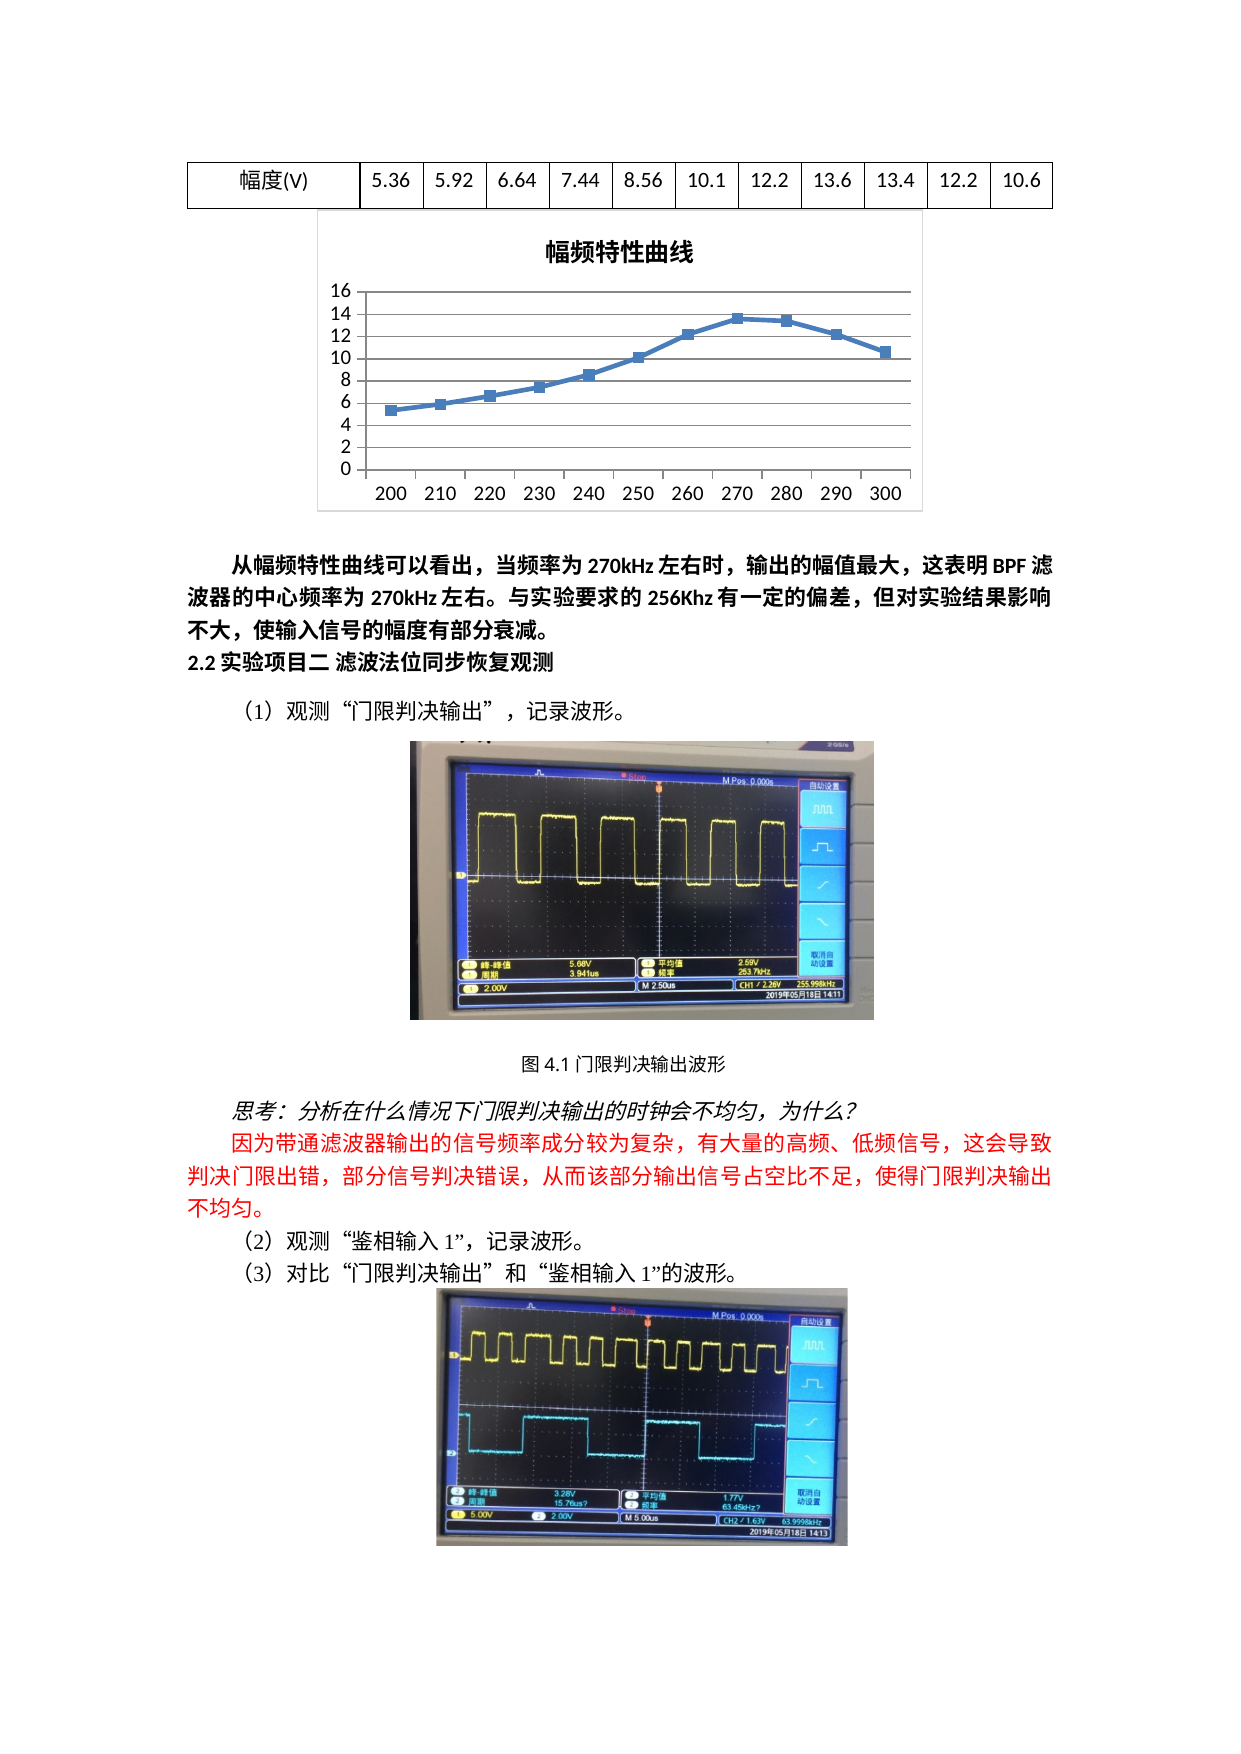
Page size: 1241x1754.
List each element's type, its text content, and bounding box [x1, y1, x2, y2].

text 2.2 实验项目二 滤波法位同步恢复观测 [187, 645, 1053, 677]
table_cell 12.2 [739, 163, 801, 208]
text （3）对比“门限判决输出”和“鉴相输入的波形。 [187, 1256, 1053, 1288]
text 从幅频特性曲线可以看出，当频率为270kHz左右时，输出的幅值最大，这表明BPF滤波器的中心频率为270kHz左右。与实验要求的256Khz有一定的偏差，但对实验结果影响不大，使输入信号的幅度有部分衰减。 [187, 547, 1053, 645]
table_cell 5.92 [424, 163, 486, 208]
picture [436, 1288, 848, 1546]
table_cell 10.6 [991, 163, 1052, 208]
text （1）观测“门限判决输出”，记录波形。 [187, 693, 1053, 726]
table_cell 13.6 [802, 163, 864, 208]
table_cell 8.56 [613, 163, 675, 208]
table_cell 5.36 [361, 163, 423, 208]
table_cell 12.2 [928, 163, 990, 208]
table_cell 7.44 [550, 163, 612, 208]
picture [410, 741, 874, 1020]
table_cell 10.1 [676, 163, 738, 208]
text 因为带通滤波器输出的信号频率成分较为复杂，有大量的高频、低频信号，这会导致判决门限出错，部分信号判决错误，从而该部分输出信号占空比不足，使得门限判决输出不均匀。 [187, 1126, 1053, 1223]
text 图4.1 门限判决输出波形 [187, 1047, 1053, 1080]
text （2）观测“鉴相输入，记录波形。 [187, 1223, 1053, 1256]
table_cell 6.64 [487, 163, 549, 208]
table_cell 13.4 [865, 163, 927, 208]
text 思考：分析在什么情况下门限判决输出的时钟会不均匀，为什么？ [187, 1093, 1053, 1126]
table_cell 幅度(V) [188, 163, 359, 208]
